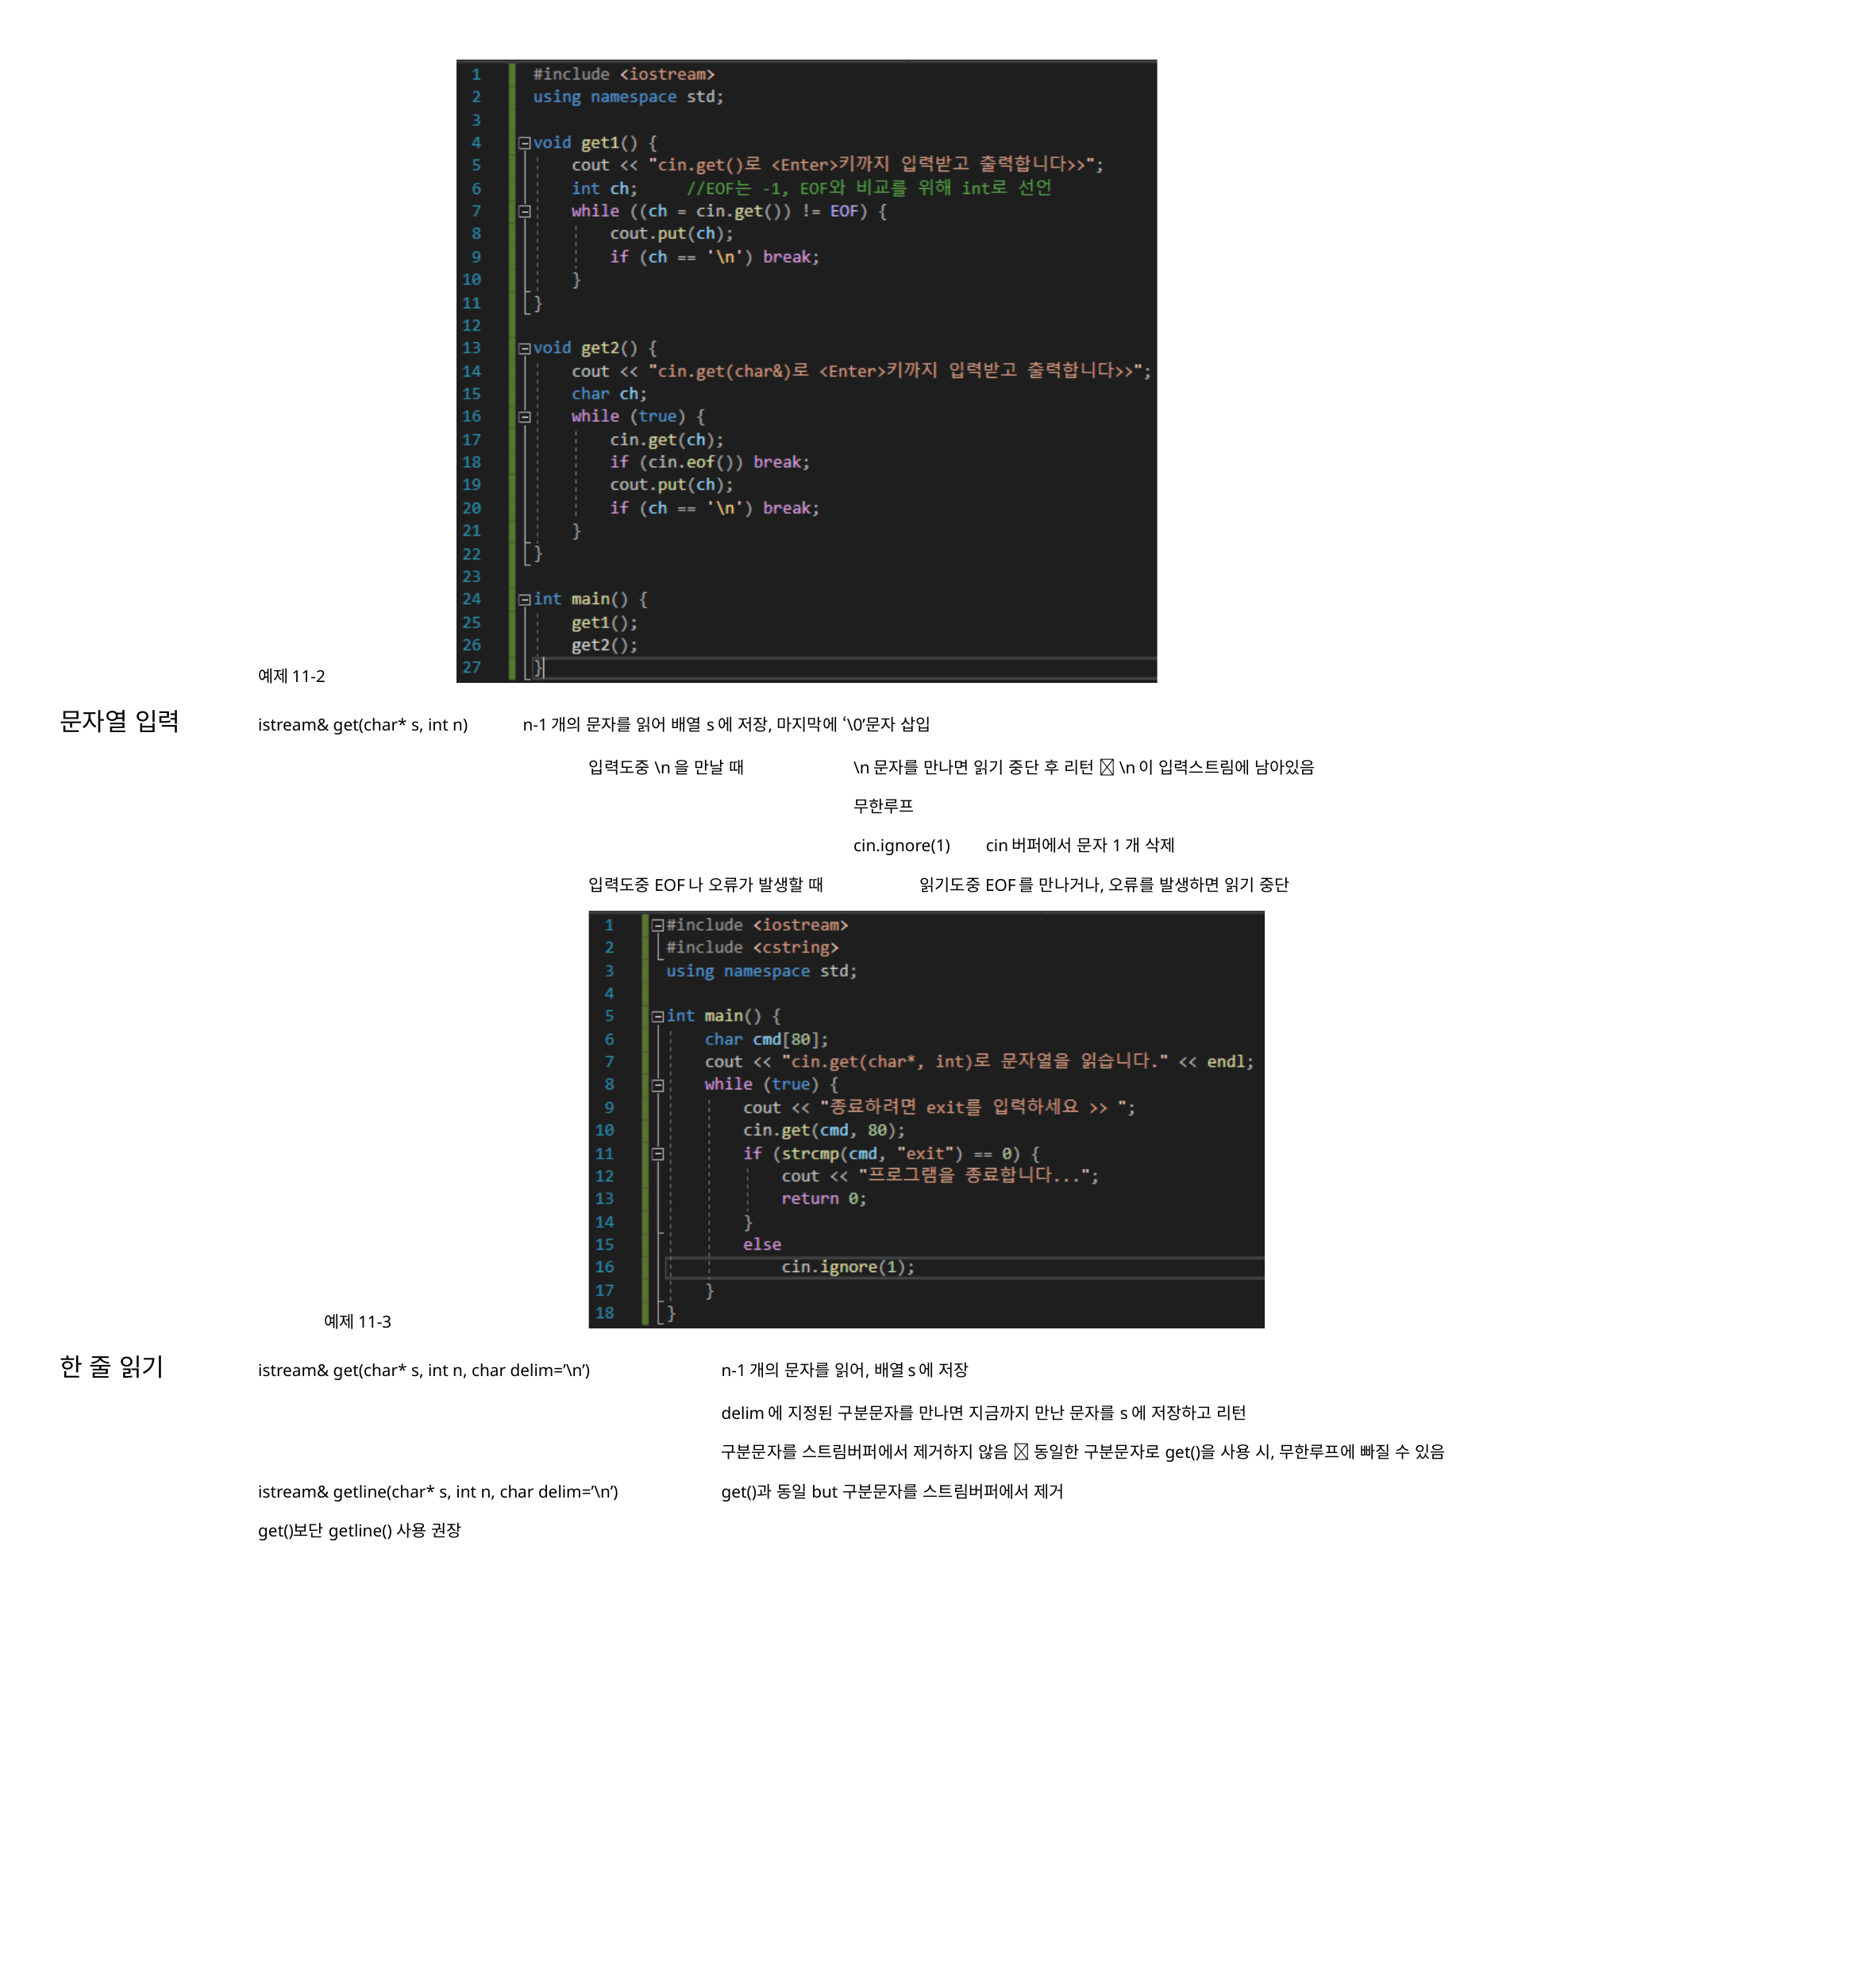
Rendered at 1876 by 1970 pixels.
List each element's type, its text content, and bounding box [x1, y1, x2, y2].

text get()보단 getline() 사용 권장 [60, 1517, 1816, 1541]
text delim에 지정된 구분문자를 만나면 지금까지 만난 문자를 s에 저장하고 리턴 [60, 1400, 1816, 1424]
text 문자열 입력 istream& get(char* s, int n) n-1개의 문자를 읽어 배열 s에 저장, 마지막에 ‘\0’문자 삽입 [60, 702, 1816, 738]
text 구분문자를 스트림버퍼에서 제거하지 않음 동일한 구분문자로 get()을 사용 시, 무한루프에 빠질 수 있음 [60, 1439, 1816, 1463]
text 한 줄 읽기 istream& get(char* s, int n, char delim=’\n’) n-1개의 문자를 읽어, 배열s에 저장 [60, 1348, 1816, 1384]
picture [588, 911, 1265, 1328]
text 무한루프 [60, 793, 1816, 817]
text 입력도중 EOF나 오류가 발생할 때 읽기도중 EOF를 만나거나, 오류를 발생하면 읽기 중단 [60, 872, 1816, 896]
picture [456, 60, 1158, 683]
text 입력도중 \n을 만날 때 \n문자를 만나면 읽기 중단 후 리턴 \n이 입력스트림에 남아있음 [60, 754, 1816, 778]
text cin.ignore(1) cin버퍼에서 문자 1개 삭제 [60, 833, 1816, 857]
text istream& getline(char* s, int n, char delim=’\n’) get()과 동일 but 구분문자를 스트림버퍼에서 제거 [60, 1478, 1816, 1502]
